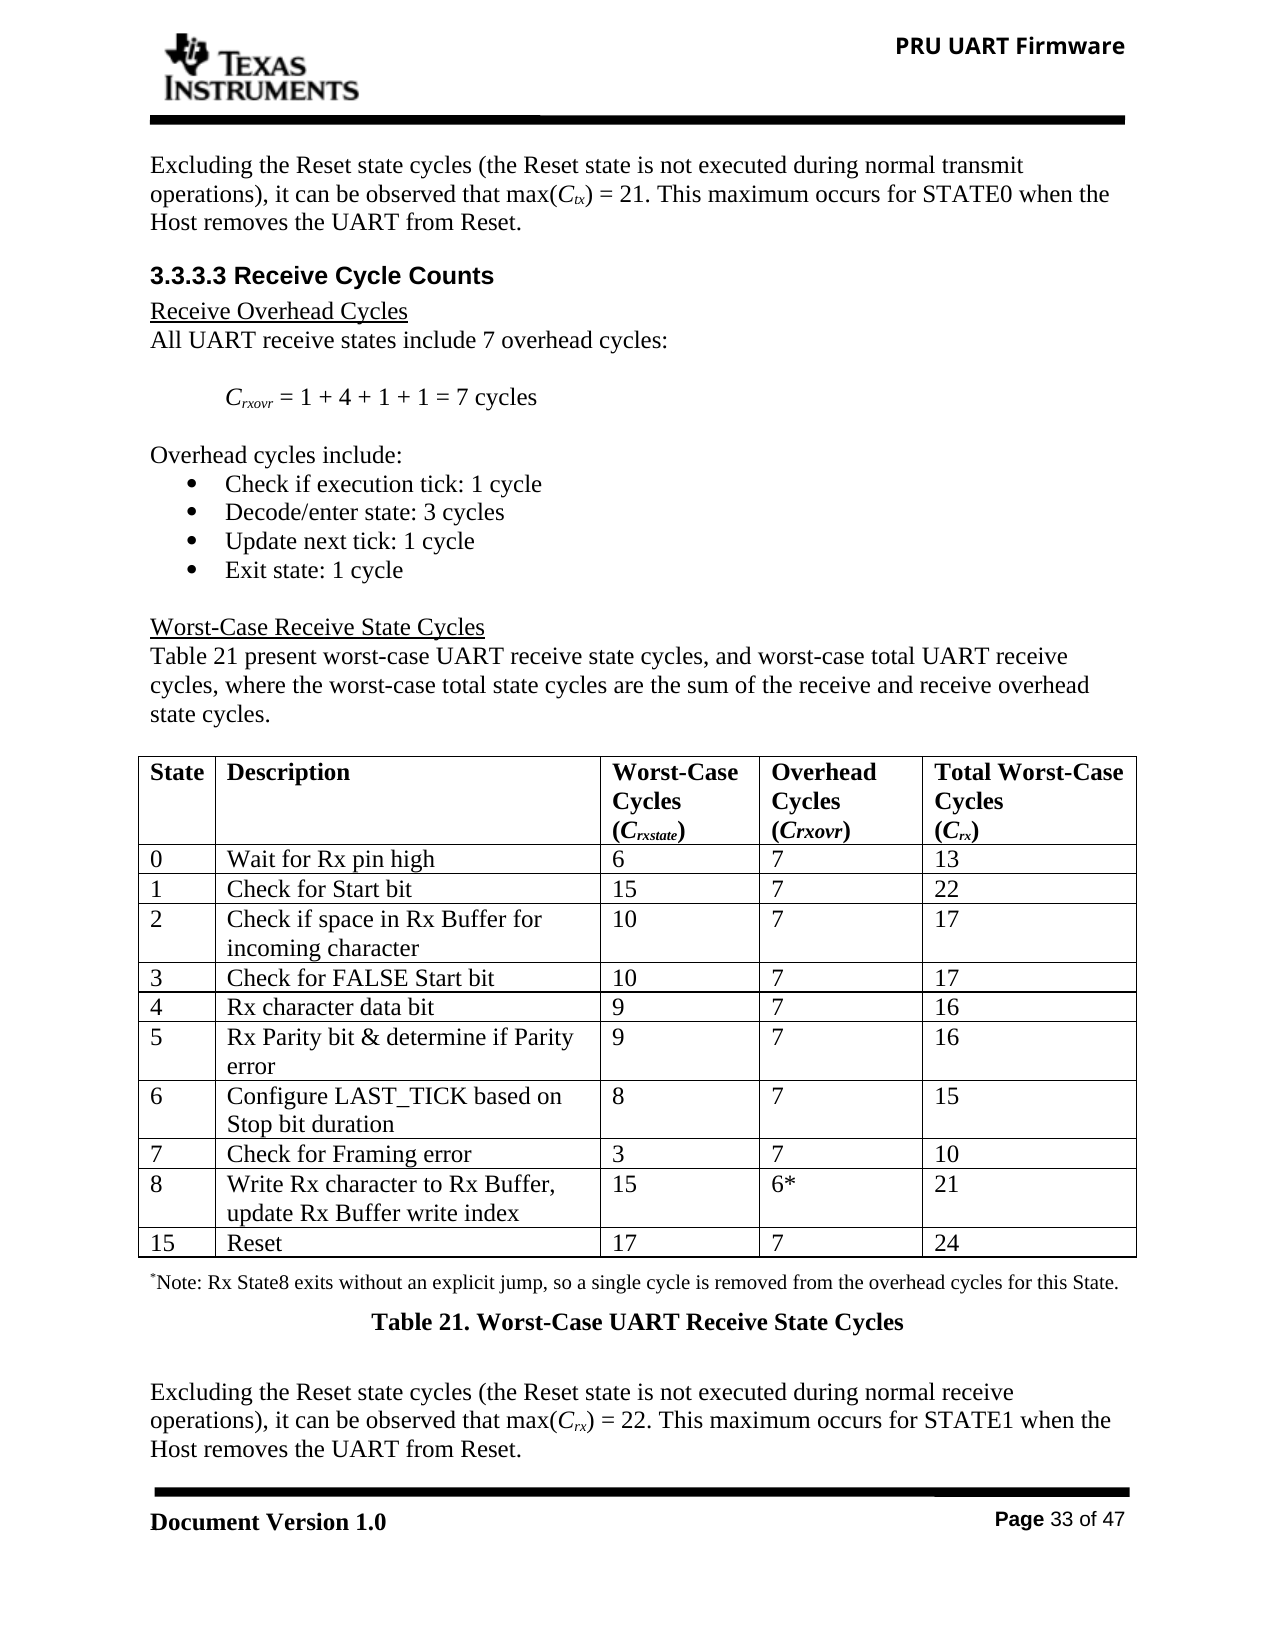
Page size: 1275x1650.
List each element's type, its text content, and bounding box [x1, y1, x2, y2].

table_cell 7 [760, 1228, 922, 1256]
text Table 21. Worst-Case UART Receive State Cycles [150, 1307, 1125, 1335]
table_cell 6 [601, 845, 759, 873]
table_cell 17 [601, 1228, 759, 1256]
table_cell Check for Start bit [216, 874, 600, 903]
table_cell 9 [601, 1022, 759, 1080]
table_cell 8 [601, 1081, 759, 1138]
text Receive Overhead Cycles [150, 296, 1125, 325]
table_cell 2 [139, 904, 215, 962]
table_cell 16 [923, 1022, 1136, 1080]
table_cell 7 [760, 1081, 922, 1138]
table_cell 21 [923, 1169, 1136, 1227]
table_cell Check if space in Rx Buffer for incoming character [216, 904, 600, 962]
table_cell 7 [139, 1139, 215, 1168]
table_cell 1 [139, 874, 215, 903]
table_cell Rx character data bit [216, 993, 600, 1021]
table_cell 7 [760, 904, 922, 962]
subtitle Receive Cycle Counts [150, 261, 1125, 290]
table_cell 6* [760, 1169, 922, 1227]
table_cell 13 [923, 845, 1136, 873]
table_cell 9 [601, 993, 759, 1021]
table_cell 3 [601, 1139, 759, 1168]
table_cell 22 [923, 874, 1136, 903]
text Table 16 present worst-case UART receive state cycles, and worst-case total UART receive cycles, where the worst-case total state cycles are the sum of the receive and receive overhead state cycles. [150, 641, 1125, 727]
table_cell 6 [139, 1081, 215, 1138]
text Excluding the Reset state cycles (the Reset state is not executed during normal transmit operations), it can be observed that max(Ctx) = 21. This maximum occurs for STATE0 when the Host removes the UART from Reset. [150, 150, 1125, 236]
table_cell Write Rx character to Rx Buffer, update Rx Buffer write index [216, 1169, 600, 1227]
text Excluding the Reset state cycles (the Reset state is not executed during normal receive operations), it can be observed that max(Crx) = 22. This maximum occurs for STATE1 when the Host removes the UART from Reset. [150, 1377, 1125, 1463]
table_cell 7 [760, 874, 922, 903]
text Overhead cycles include: [150, 440, 1125, 469]
table_cell Check for FALSE Start bit [216, 963, 600, 991]
table_header Overhead Cycles (Crxovr) [760, 757, 922, 843]
table_cell 5 [139, 1022, 215, 1080]
table_cell Wait for Rx pin high [216, 845, 600, 873]
table_cell 10 [923, 1139, 1136, 1168]
table_header Description [216, 757, 600, 843]
table_cell 4 [139, 993, 215, 1021]
table_cell 24 [923, 1228, 1136, 1256]
table_cell 8 [139, 1169, 215, 1227]
table_cell 15 [601, 874, 759, 903]
table_cell 10 [601, 963, 759, 991]
table_cell 0 [139, 845, 215, 873]
table_cell 7 [760, 1022, 922, 1080]
table_cell Check for Framing error [216, 1139, 600, 1168]
table_cell 15 [923, 1081, 1136, 1138]
table_cell 7 [760, 963, 922, 991]
picture [150, 30, 374, 105]
table_cell 15 [139, 1228, 215, 1256]
table_cell 7 [760, 1139, 922, 1168]
table_cell 15 [601, 1169, 759, 1227]
table_cell 10 [601, 904, 759, 962]
list Update next tick: 1 cycle [187, 526, 1125, 555]
table_cell 7 [760, 845, 922, 873]
table_cell 17 [923, 904, 1136, 962]
text All UART receive states include 7 overhead cycles: [150, 325, 1125, 354]
list Decode/enter state: 3 cycles [187, 497, 1125, 526]
table_cell Configure LAST_TICK based on Stop bit duration [216, 1081, 600, 1138]
table_header Worst-Case Cycles (Crxstate) [601, 757, 759, 843]
list Check if execution tick: 1 cycle [187, 469, 1125, 497]
table_cell 7 [760, 993, 922, 1021]
table_cell Reset [216, 1228, 600, 1256]
table_header State [139, 757, 215, 843]
table_cell 3 [139, 963, 215, 991]
table_cell Rx Parity bit & determine if Parity error [216, 1022, 600, 1080]
text *Note: Rx State8 exits without an explicit jump, so a single cycle is removed from the overhead cycles for this State. [150, 1270, 1125, 1294]
list Exit state: 1 cycle [187, 555, 1125, 584]
table_cell 16 [923, 993, 1136, 1021]
text Worst-Case Receive State Cycles [150, 612, 1125, 641]
table_header Total Worst-Case Cycles (Crx) [923, 757, 1136, 843]
text Crxovr = 1 + 4 + 1 + 1 = 7 cycles [150, 382, 1125, 411]
table_cell 17 [923, 963, 1136, 991]
